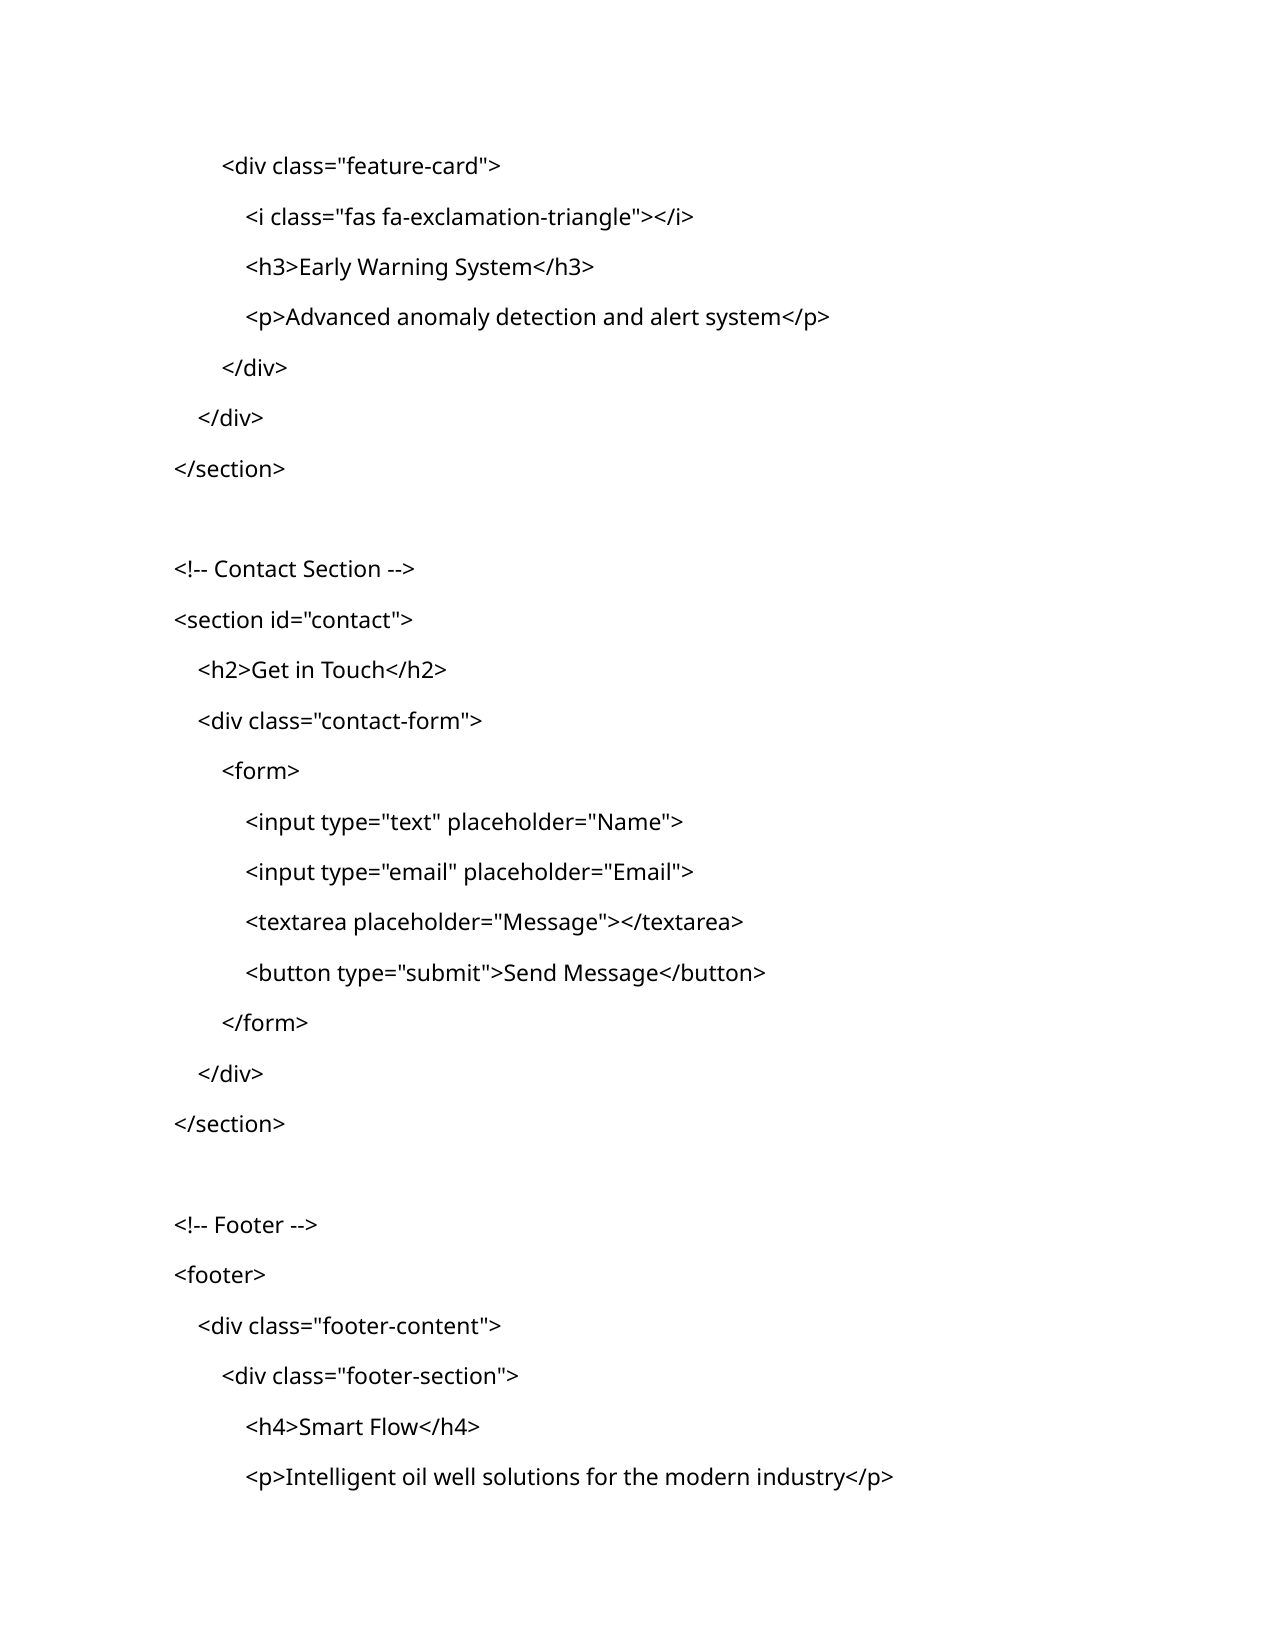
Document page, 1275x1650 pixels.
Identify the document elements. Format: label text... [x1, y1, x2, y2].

text </div> [150, 352, 1125, 383]
text <input type="text" placeholder="Name"> [150, 805, 1125, 837]
text <i class="fas fa-exclamation-triangle"></i> [150, 200, 1125, 232]
text <button type="submit">Send Message</button> [150, 957, 1125, 988]
text <form> [150, 755, 1125, 786]
text <div class="contact-form"> [150, 704, 1125, 736]
text </form> [150, 1007, 1125, 1038]
text <h3>Early Warning System</h3> [150, 251, 1125, 282]
text <section id="contact"> [150, 604, 1125, 635]
text <textarea placeholder="Message"></textarea> [150, 906, 1125, 937]
text <footer> [150, 1259, 1125, 1290]
text <input type="email" placeholder="Email"> [150, 856, 1125, 887]
text <h2>Get in Touch</h2> [150, 654, 1125, 685]
text <h4>Smart Flow</h4> [150, 1410, 1125, 1442]
text <p>Intelligent oil well solutions for the modern industry</p> [150, 1461, 1125, 1492]
text <p>Advanced anomaly detection and alert system</p> [150, 301, 1125, 332]
text </section> [150, 452, 1125, 484]
text </div> [150, 402, 1125, 433]
text <!-- Footer --> [150, 1209, 1125, 1240]
text </section> [150, 1108, 1125, 1139]
text </div> [150, 1057, 1125, 1089]
text <!-- Contact Section --> [150, 553, 1125, 584]
text <div class="footer-content"> [150, 1309, 1125, 1341]
text <div class="feature-card"> [150, 150, 1125, 181]
text <div class="footer-section"> [150, 1360, 1125, 1391]
